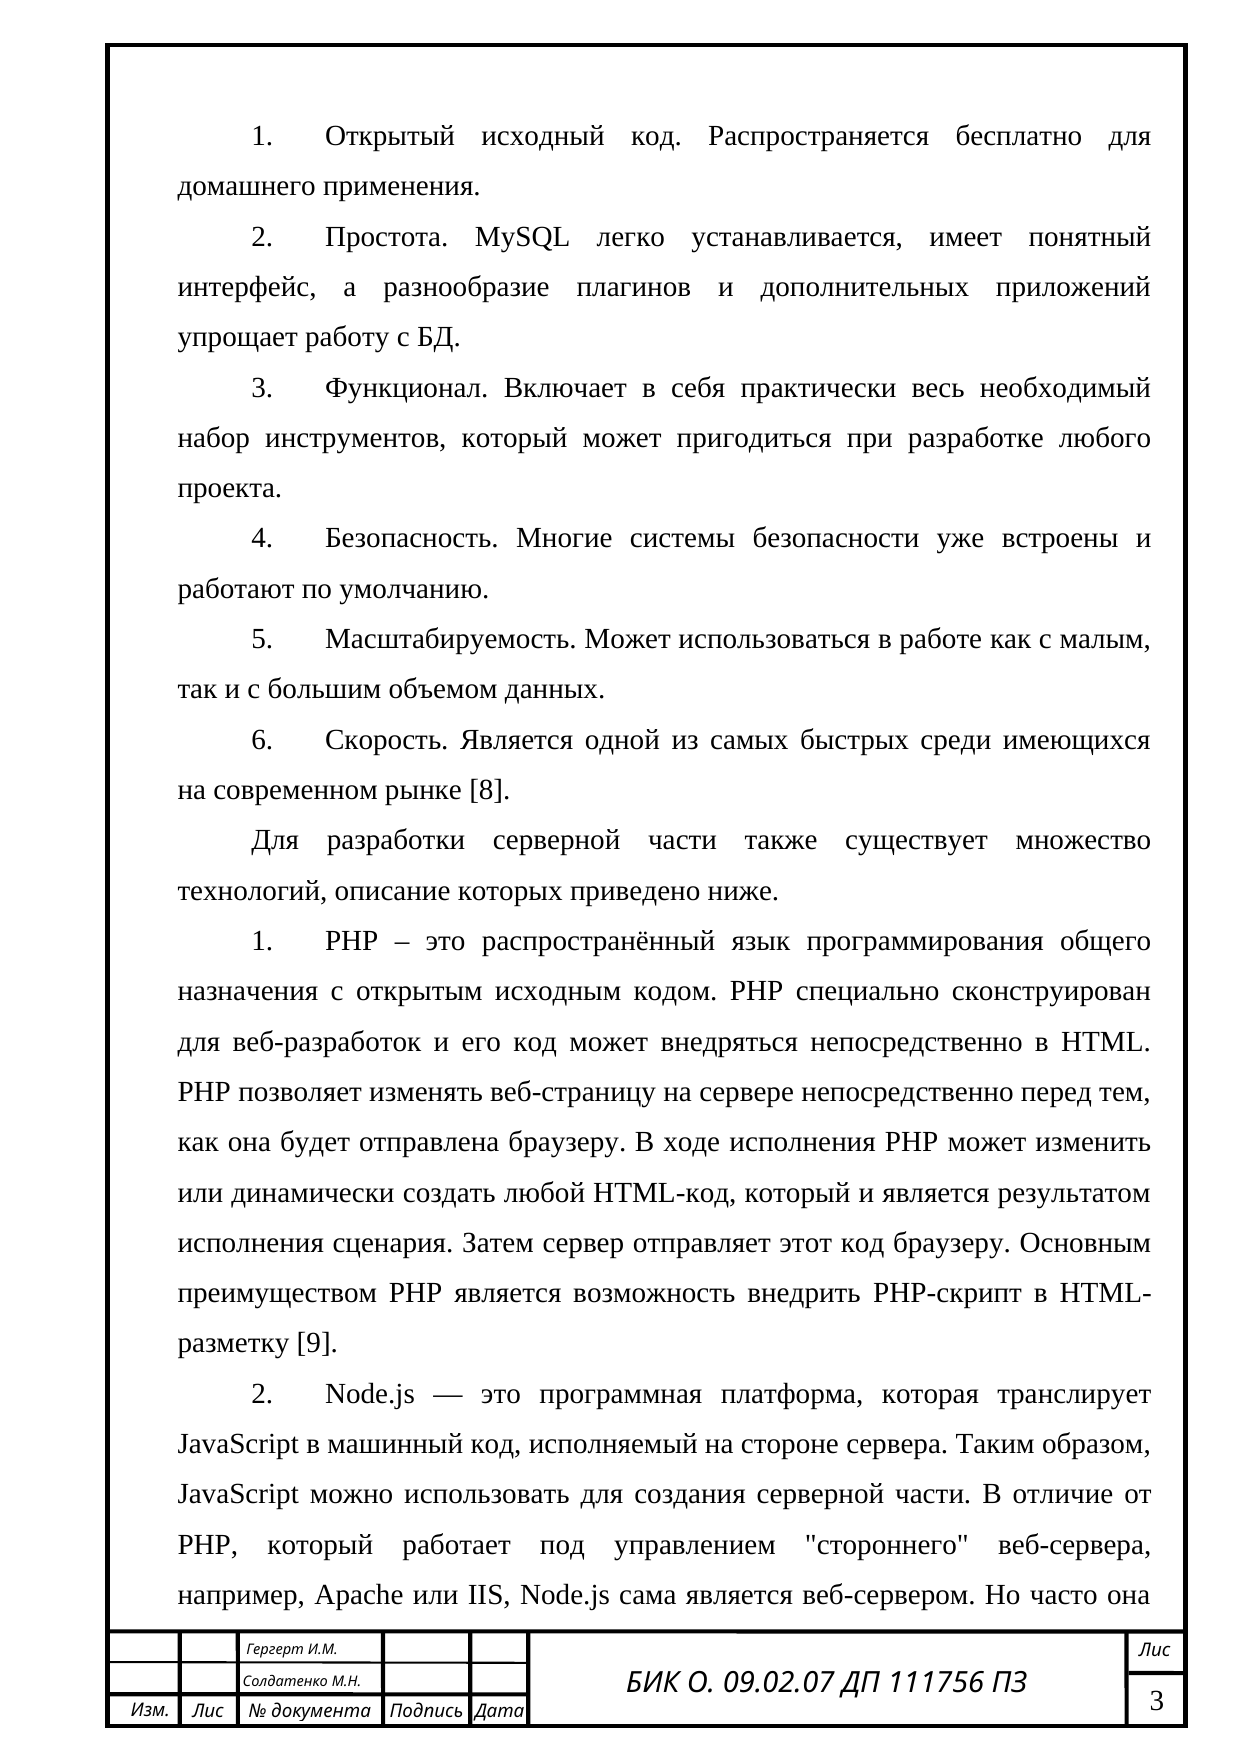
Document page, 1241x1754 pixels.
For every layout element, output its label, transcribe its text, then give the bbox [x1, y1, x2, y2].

list Скорость. Является одной из самых быстрых среди имеющихся на современном рынке [8]. [177, 722, 1152, 806]
list Масштабируемость. Может использоваться в работе как с малым, так и с большим объемом данных. [177, 621, 1152, 705]
list Безопасность. Многие системы безопасности уже встроены и работают по умолчанию. [177, 521, 1152, 604]
list Функционал. Включает в себя практически весь необходимый набор инструментов, который может пригодиться при разработке любого проекта. [177, 370, 1152, 504]
list Простота. MySQL легко устанавливается, имеет понятный интерфейс, а разнообразие плагинов и дополнительных приложений упрощает работу с БД. [177, 219, 1152, 353]
list PHP – это распространённый язык программирования общего назначения с открытым исходным кодом. PHP специально сконструирован для веб-разработок и его код может внедряться непосредственно в HTML. РНР позволяет изменять веб-страницу на сервере непосредственно перед тем, как она будет отправлена браузеру. В ходе исполнения PHP может изменить или динамически создать любой HTML-код, который и является результатом исполнения сценария. Затем сервер отправляет этот код браузеру. Основным преимуществом PHP является возможность внедрить PHP-скрипт в HTML-разметку [9]. [177, 923, 1152, 1359]
list Открытый исходный код. Распространяется бесплатно для домашнего применения. [177, 118, 1152, 202]
text Для разработки серверной части также существует множество технологий, описание которых приведено ниже. [177, 822, 1152, 906]
